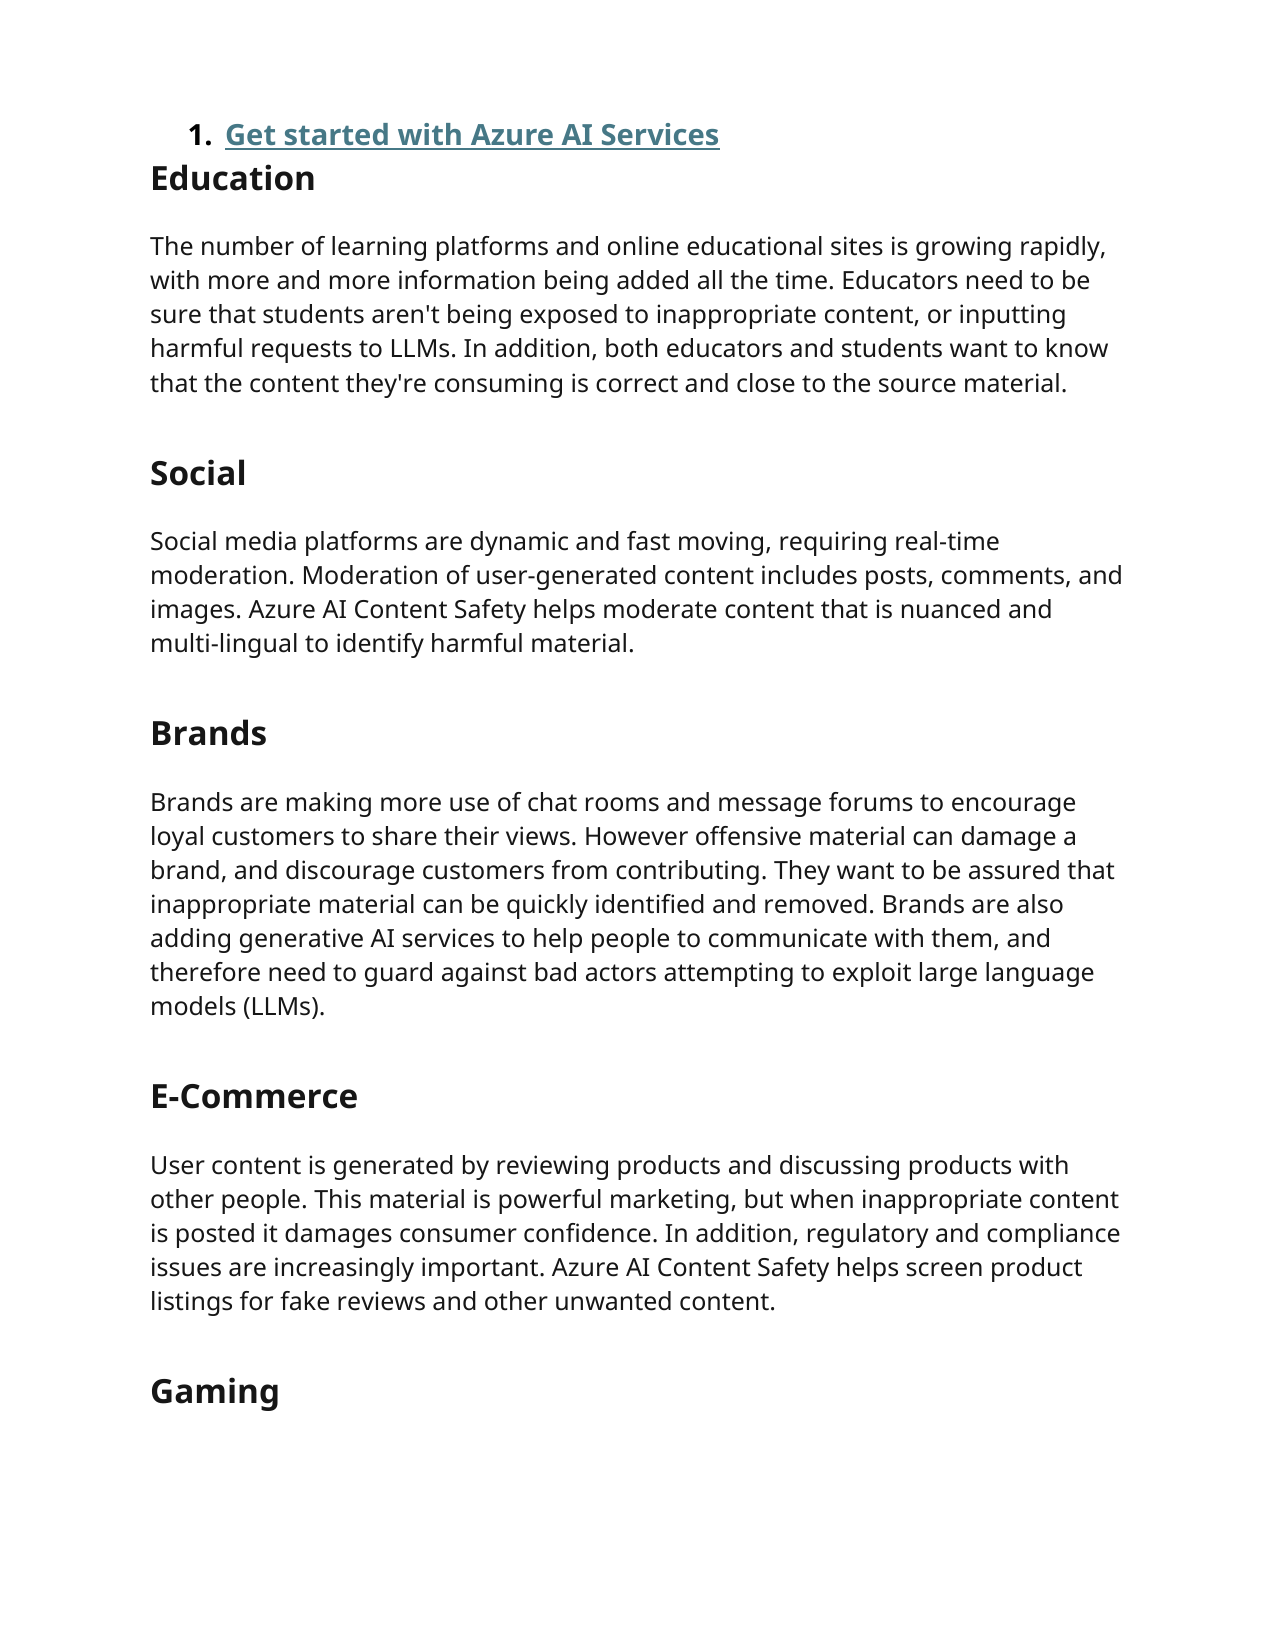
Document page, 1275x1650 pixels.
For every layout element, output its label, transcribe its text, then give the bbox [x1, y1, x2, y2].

text Brands [150, 710, 1125, 756]
text Social [150, 449, 1125, 495]
text E-Commerce [150, 1073, 1125, 1118]
text User content is generated by reviewing products and discussing products with other people. This material is powerful marketing, but when inappropriate content is posted it damages consumer confidence. In addition, regulatory and compliance issues are increasingly important. Azure AI Content Safety helps screen product listings for fake reviews and other unwanted content. [150, 1148, 1125, 1318]
text The number of learning platforms and online educational sites is growing rapidly, with more and more information being added all the time. Educators need to be sure that students aren't being exposed to inappropriate content, or inputting harmful requests to LLMs. In addition, both educators and students want to know that the content they're consuming is correct and close to the source material. [150, 229, 1125, 399]
text Brands are making more use of chat rooms and message forums to encourage loyal customers to share their views. However offensive material can damage a brand, and discourage customers from contributing. They want to be assured that inappropriate material can be quickly identified and removed. Brands are also adding generative AI services to help people to communicate with them, and therefore need to guard against bad actors attempting to exploit large language models (LLMs). [150, 785, 1125, 1023]
text Education [150, 154, 1125, 200]
text Gaming [150, 1368, 1125, 1413]
text Social media platforms are dynamic and fast moving, requiring real-time moderation. Moderation of user-generated content includes posts, comments, and images. Azure AI Content Safety helps moderate content that is nuanced and multi-lingual to identify harmful material. [150, 524, 1125, 660]
